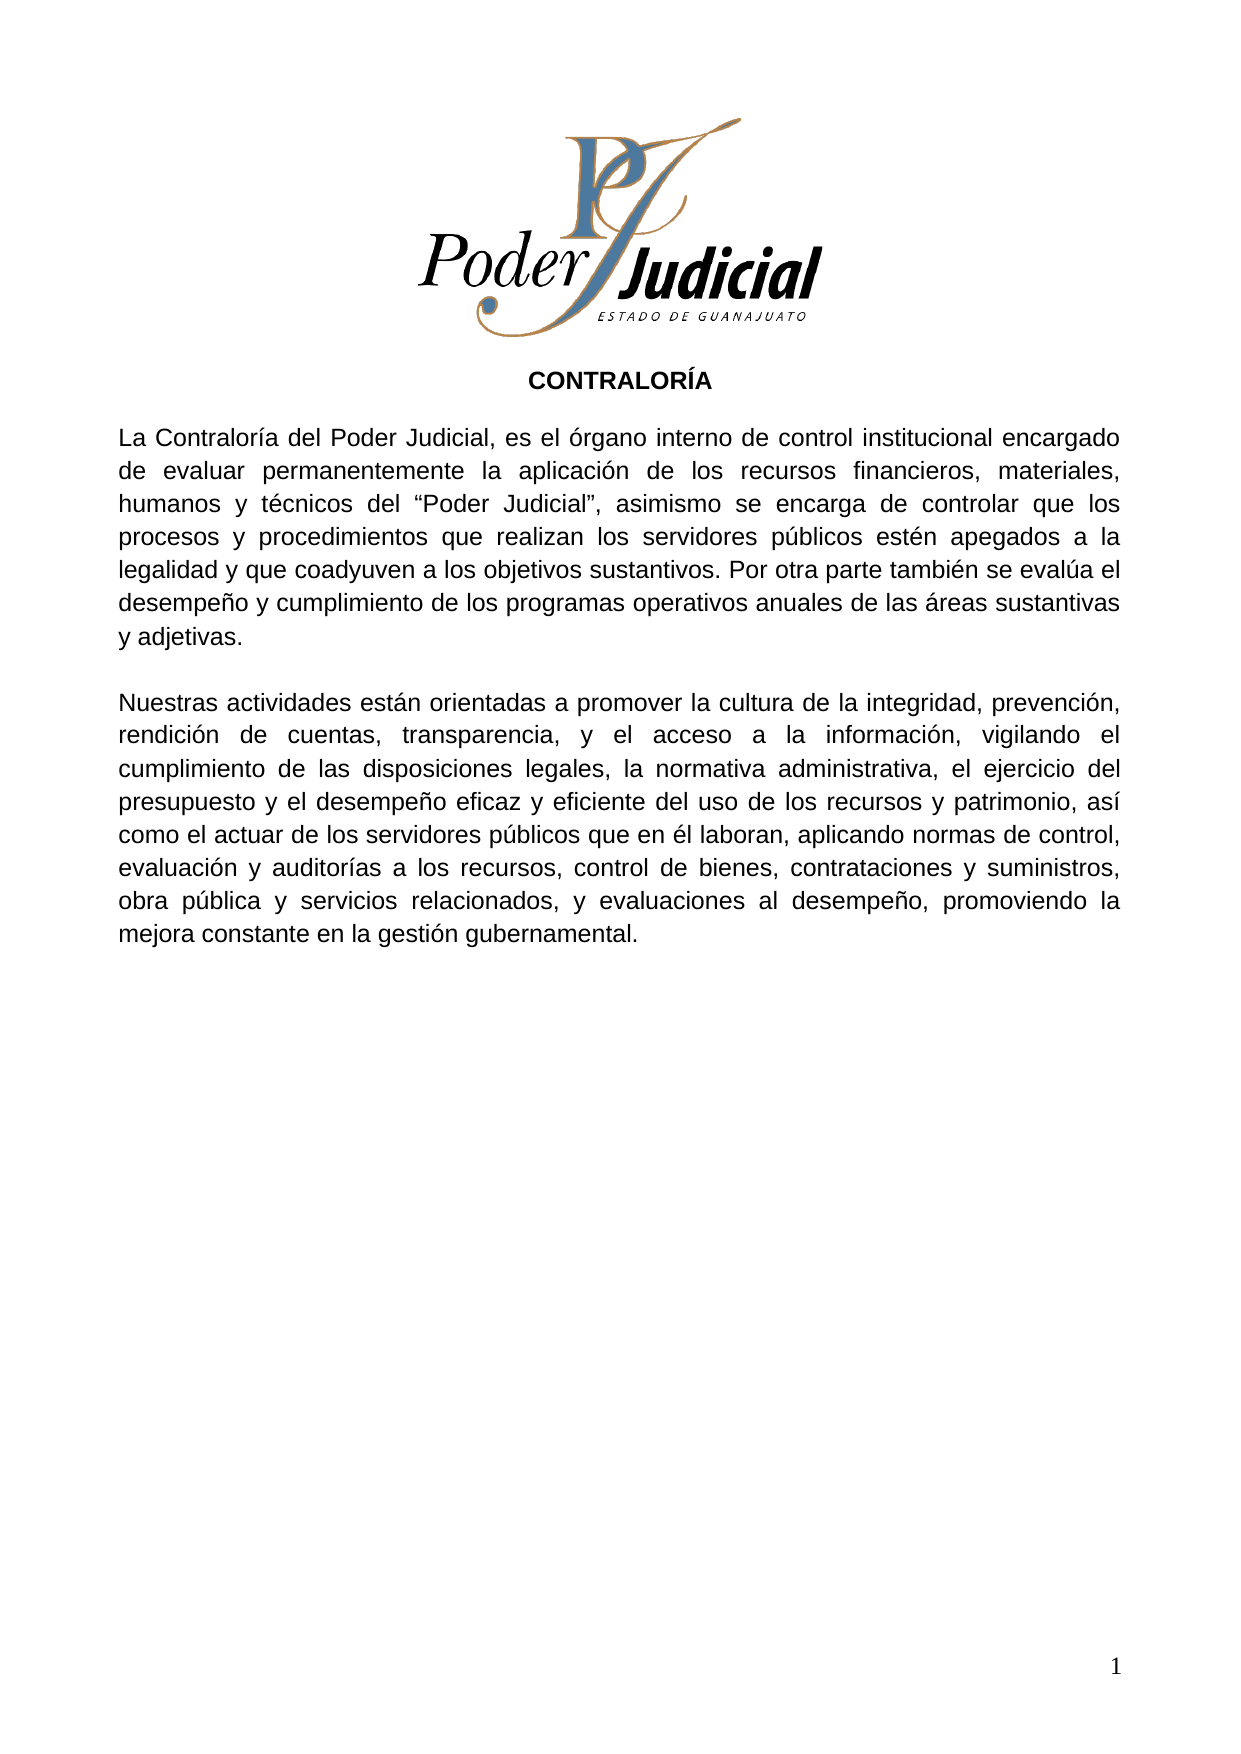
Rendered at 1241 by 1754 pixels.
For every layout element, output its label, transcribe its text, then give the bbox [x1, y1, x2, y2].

text Nuestras actividades están orientadas a promover la cultura de la integridad, prevención, rendición de cuentas, transparencia, y el acceso a la información, vigilando el cumplimiento de las disposiciones legales, la normativa administrativa, el ejercicio del presupuesto y el desempeño eficaz y eficiente del uso de los recursos y patrimonio, así como el actuar de los servidores públicos que en él laboran, aplicando normas de control, evaluación y auditorías a los recursos, control de bienes, contrataciones y suministros, obra pública y servicios relacionados, y evaluaciones al desempeño, promoviendo la mejora constante en la gestión gubernamental. [118, 687, 1122, 947]
picture [417, 118, 823, 337]
text CONTRALORÍA [118, 366, 1122, 394]
text La Contraloría del Poder Judicial, es el órgano interno de control institucional encargado de evaluar permanentemente la aplicación de los recursos financieros, materiales, humanos y técnicos del “Poder Judicial”, asimismo se encarga de controlar que los procesos y procedimientos que realizan los servidores públicos estén apegados a la legalidad y que coadyuven a los objetivos sustantivos. Por otra parte también se evalúa el desempeño y cumplimiento de los programas operativos anuales de las áreas sustantivas y adjetivas. [118, 423, 1122, 650]
